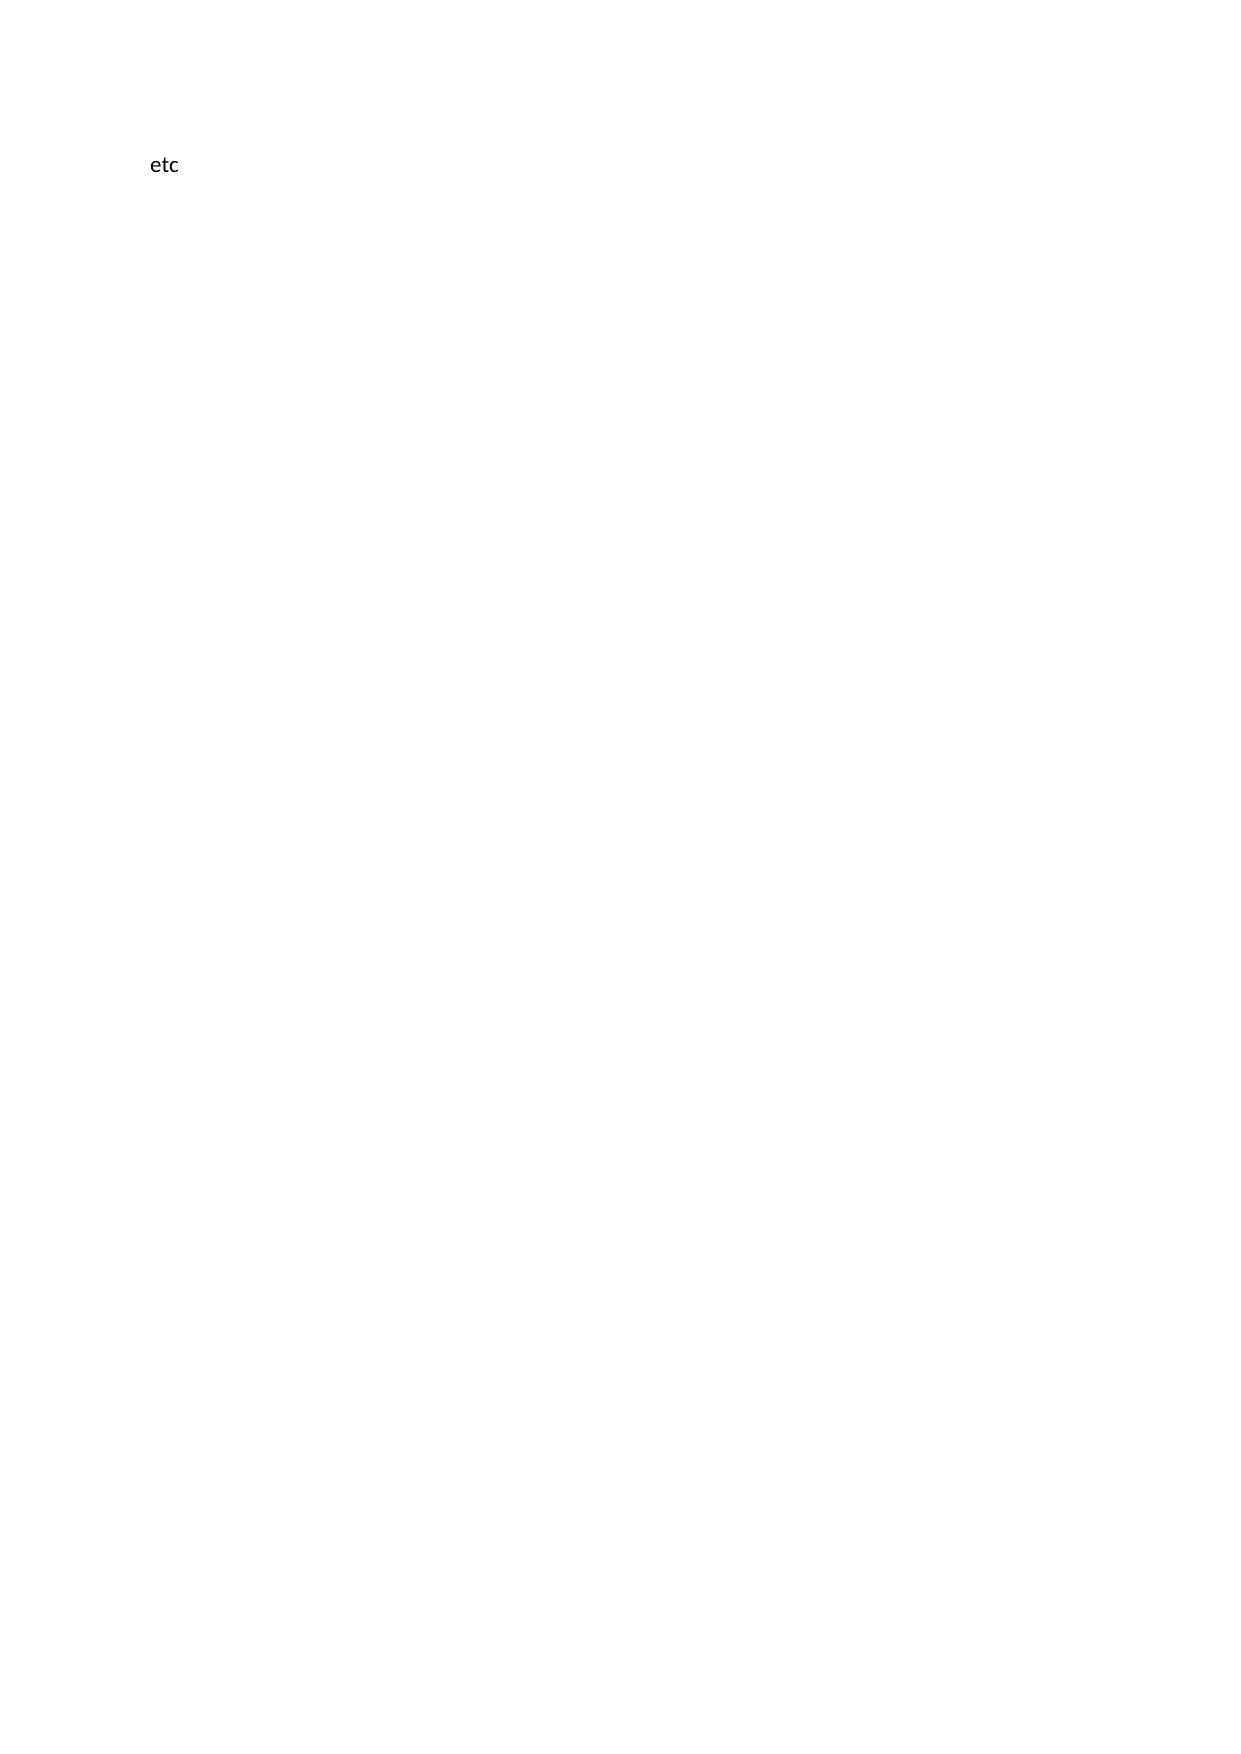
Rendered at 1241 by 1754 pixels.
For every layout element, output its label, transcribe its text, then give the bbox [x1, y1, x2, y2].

text etc [150, 150, 1090, 178]
